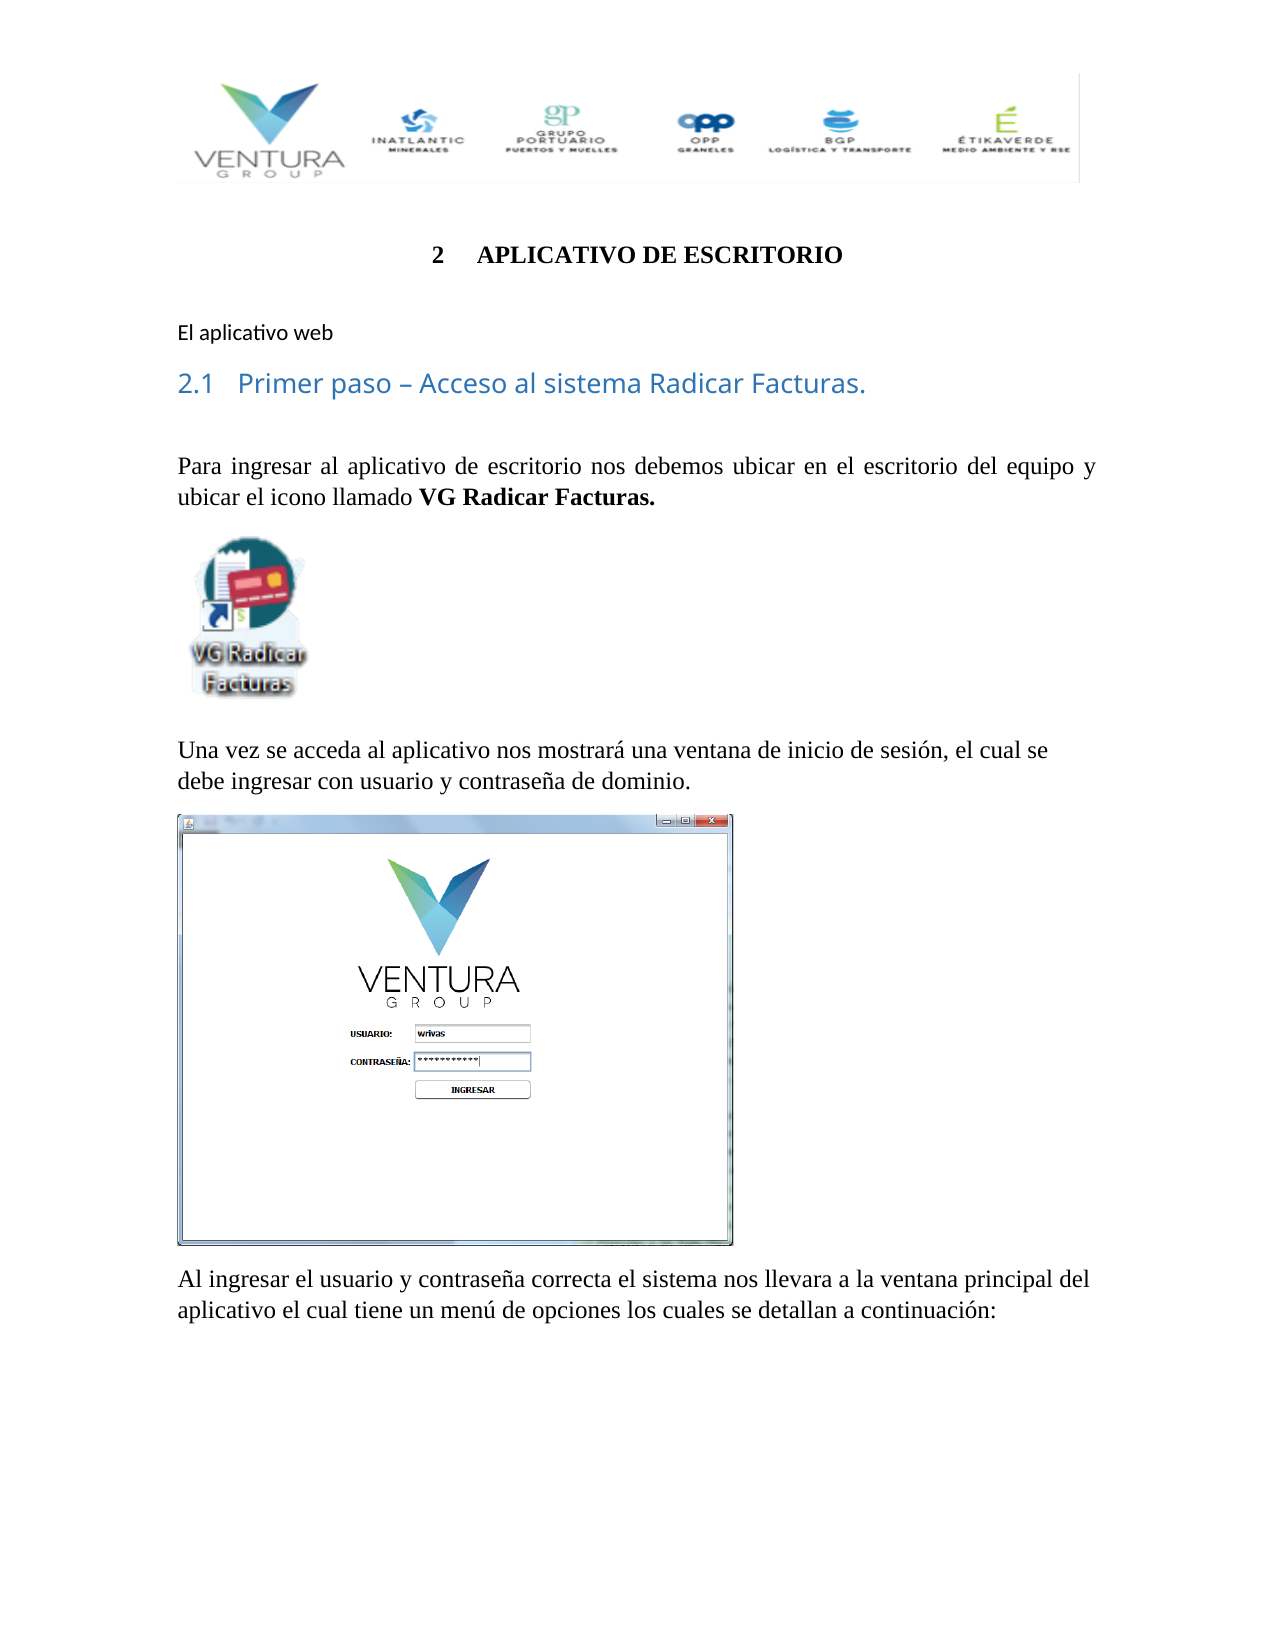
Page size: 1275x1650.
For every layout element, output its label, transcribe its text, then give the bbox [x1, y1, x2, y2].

text Una vez se acceda al aplicativo nos mostrará una ventana de inicio de sesión, el cual se debe ingresar con usuario y contraseña de dominio. [177, 735, 1098, 795]
picture [177, 530, 323, 717]
text Para ingresar al aplicativo de escritorio nos debemos ubicar en el escritorio del equipo y ubicar el icono llamado VG Radicar Facturas. [177, 451, 1098, 511]
text El aplicativo web [177, 318, 1098, 346]
subtitle Primer paso – Acceso al sistema Radicar Facturas. [177, 364, 1098, 401]
picture [177, 814, 734, 1246]
text Al ingresar el usuario y contraseña correcta el sistema nos llevara a la ventana principal del aplicativo el cual tiene un menú de opciones los cuales se detallan a continuación: [177, 1264, 1098, 1324]
subtitle APLICATIVO DE ESCRITORIO [177, 240, 1098, 268]
picture [177, 73, 1081, 184]
